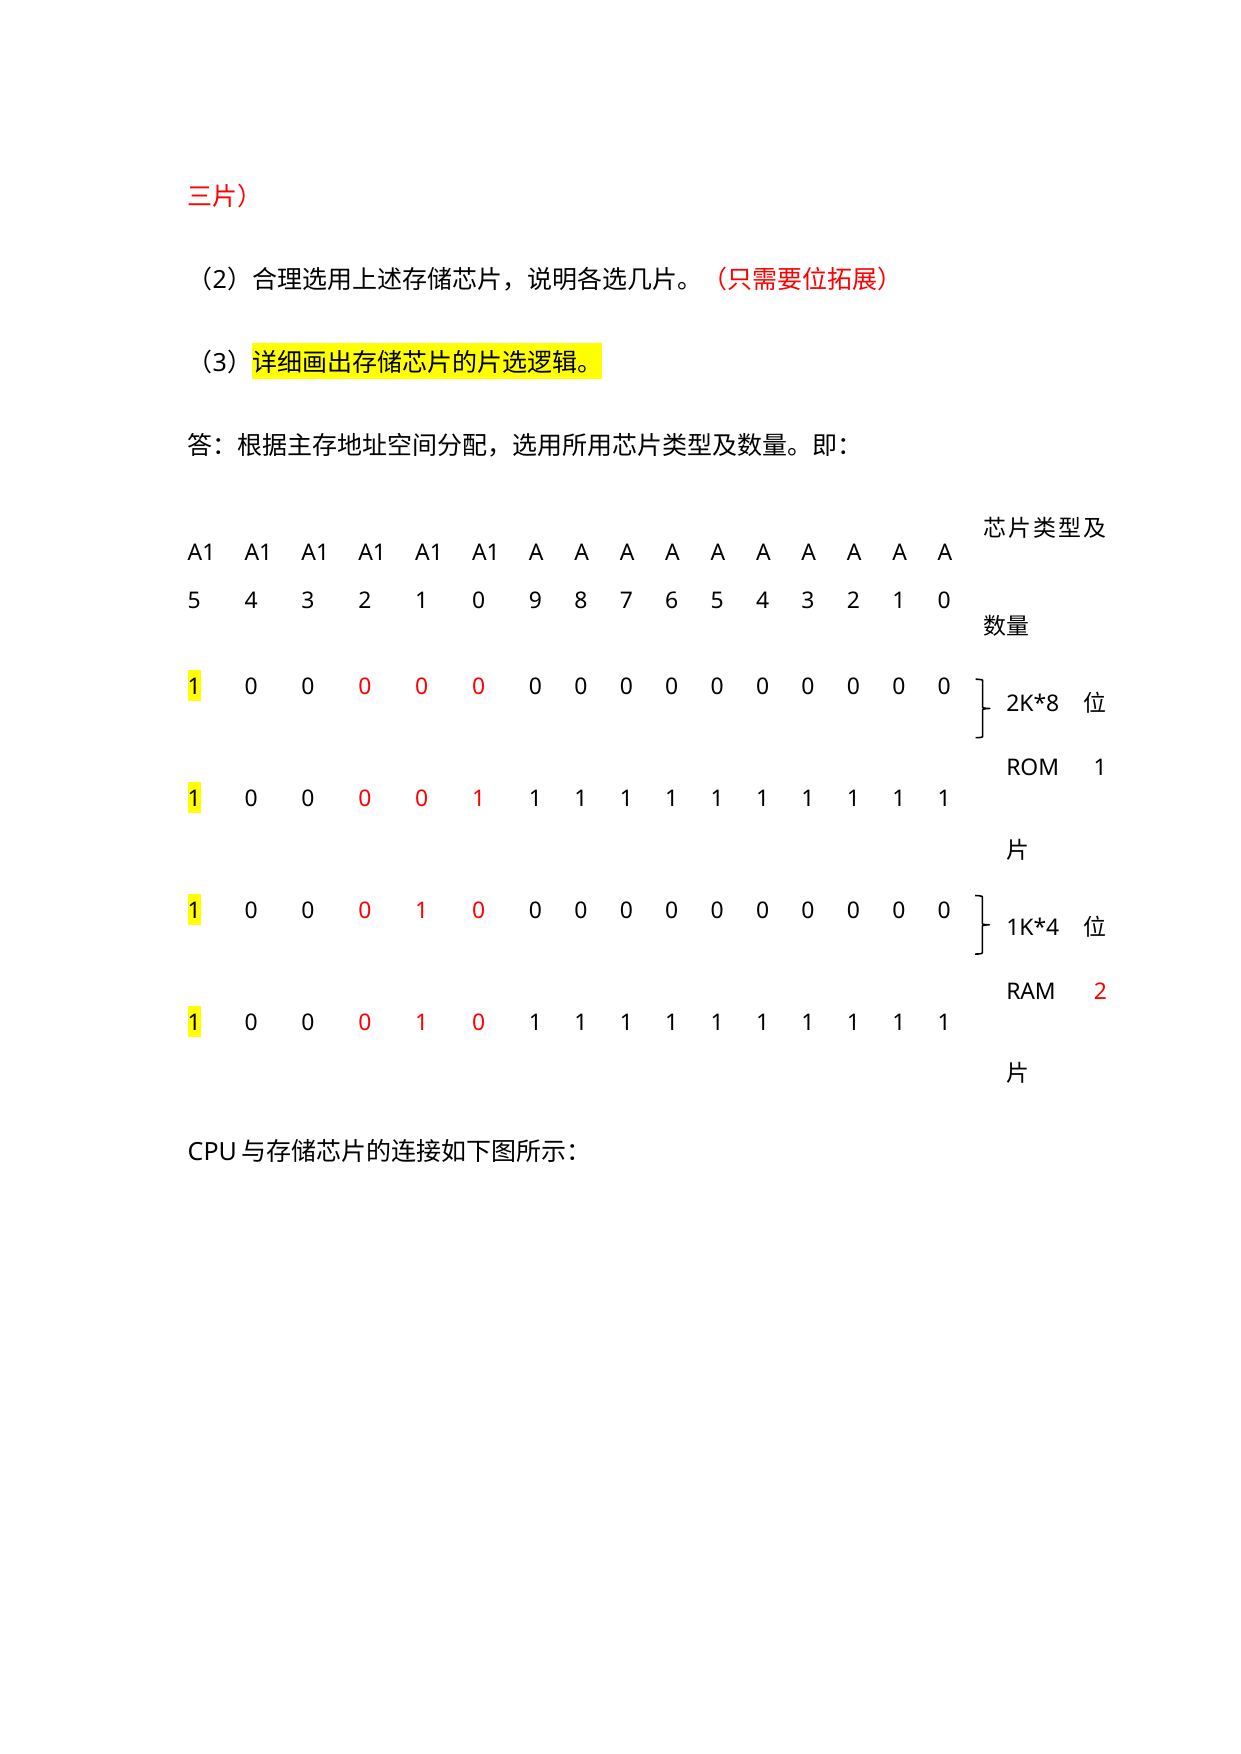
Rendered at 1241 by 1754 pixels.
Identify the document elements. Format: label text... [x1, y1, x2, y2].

table_cell 1 [745, 715, 790, 893]
table_cell 0 [461, 670, 517, 714]
table_cell 1 [699, 938, 744, 1117]
text CPU与存储芯片的连接如下图所示： [187, 1117, 1053, 1182]
table_header A3 [790, 495, 835, 669]
table_cell 0 [745, 670, 790, 714]
table_cell [972, 670, 995, 893]
table_cell 1 [654, 715, 699, 893]
table_cell 1 [745, 938, 790, 1117]
table_cell 0 [347, 893, 404, 938]
table_cell 0 [347, 938, 404, 1117]
table_cell 0 [790, 893, 835, 938]
table_header A11 [404, 495, 461, 669]
table_cell 1 [926, 715, 972, 893]
table_cell 0 [835, 670, 881, 714]
table_header A7 [608, 495, 654, 669]
table_cell 0 [835, 893, 881, 938]
table_cell 1 [881, 938, 926, 1117]
table_header A9 [518, 495, 563, 669]
table_cell 0 [926, 893, 972, 938]
table_cell 1 [699, 715, 744, 893]
table_header A0 [926, 495, 972, 669]
table_cell 0 [926, 670, 972, 714]
text 答：根据主存地址空间分配，选用所用芯片类型及数量。即： [187, 411, 1053, 476]
table_cell 1K*4位RAM 2片 [995, 893, 1118, 1117]
table_cell 0 [654, 893, 699, 938]
table_cell 0 [881, 670, 926, 714]
table_cell 0 [290, 893, 347, 938]
table_cell 0 [608, 893, 654, 938]
table_cell 1 [176, 938, 233, 1117]
table_cell 2K*8位ROM 1片 [995, 670, 1118, 893]
table_cell 1 [790, 715, 835, 893]
table_cell 0 [563, 670, 608, 714]
table_header 芯片类型及数量 [972, 495, 1118, 669]
table_cell 0 [404, 715, 461, 893]
table_header A8 [563, 495, 608, 669]
table_cell 1 [518, 715, 563, 893]
table_cell 0 [563, 893, 608, 938]
table_cell 0 [461, 938, 517, 1117]
table_cell 0 [233, 893, 290, 938]
table_cell 1 [176, 893, 233, 938]
table_cell 0 [699, 670, 744, 714]
table_cell 0 [745, 893, 790, 938]
table_cell 1 [881, 715, 926, 893]
table_header A5 [699, 495, 744, 669]
table_cell 1 [404, 893, 461, 938]
table_cell 1 [176, 715, 233, 893]
table_cell 0 [347, 670, 404, 714]
table_cell [972, 893, 995, 1117]
table_header A4 [745, 495, 790, 669]
table_cell 1 [608, 715, 654, 893]
table_header A6 [654, 495, 699, 669]
table_header A1 [881, 495, 926, 669]
table_header A12 [347, 495, 404, 669]
table_cell 0 [233, 938, 290, 1117]
table_cell 0 [290, 938, 347, 1117]
table_cell 0 [461, 893, 517, 938]
table_cell 1 [926, 938, 972, 1117]
table_cell 0 [790, 670, 835, 714]
table_cell 1 [176, 670, 233, 714]
table_cell 1 [461, 715, 517, 893]
table_cell 1 [518, 938, 563, 1117]
table_cell 0 [290, 715, 347, 893]
table_cell 0 [654, 670, 699, 714]
table_cell 0 [881, 893, 926, 938]
table_cell 1 [835, 715, 881, 893]
table_cell 1 [563, 938, 608, 1117]
table_cell 1 [654, 938, 699, 1117]
table_header A15 [176, 495, 233, 669]
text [187, 162, 1053, 227]
table_cell 0 [347, 715, 404, 893]
table_cell 1 [608, 938, 654, 1117]
table_header A10 [461, 495, 517, 669]
text （3）详细画出存储芯片的片选逻辑。 [187, 328, 1053, 393]
table_cell 1 [790, 938, 835, 1117]
table_cell 0 [518, 670, 563, 714]
table_cell 0 [608, 670, 654, 714]
table_header A14 [233, 495, 290, 669]
table_header A13 [290, 495, 347, 669]
table_cell 0 [233, 670, 290, 714]
table_cell 0 [404, 670, 461, 714]
table_cell 0 [699, 893, 744, 938]
table_cell 1 [563, 715, 608, 893]
table_cell 0 [290, 670, 347, 714]
table_header A2 [835, 495, 881, 669]
table_cell 0 [518, 893, 563, 938]
text （2）合理选用上述存储芯片，说明各选几片。（只需要位拓展） [187, 245, 1053, 310]
table_cell 0 [233, 715, 290, 893]
table_cell 1 [404, 938, 461, 1117]
table_cell 1 [835, 938, 881, 1117]
